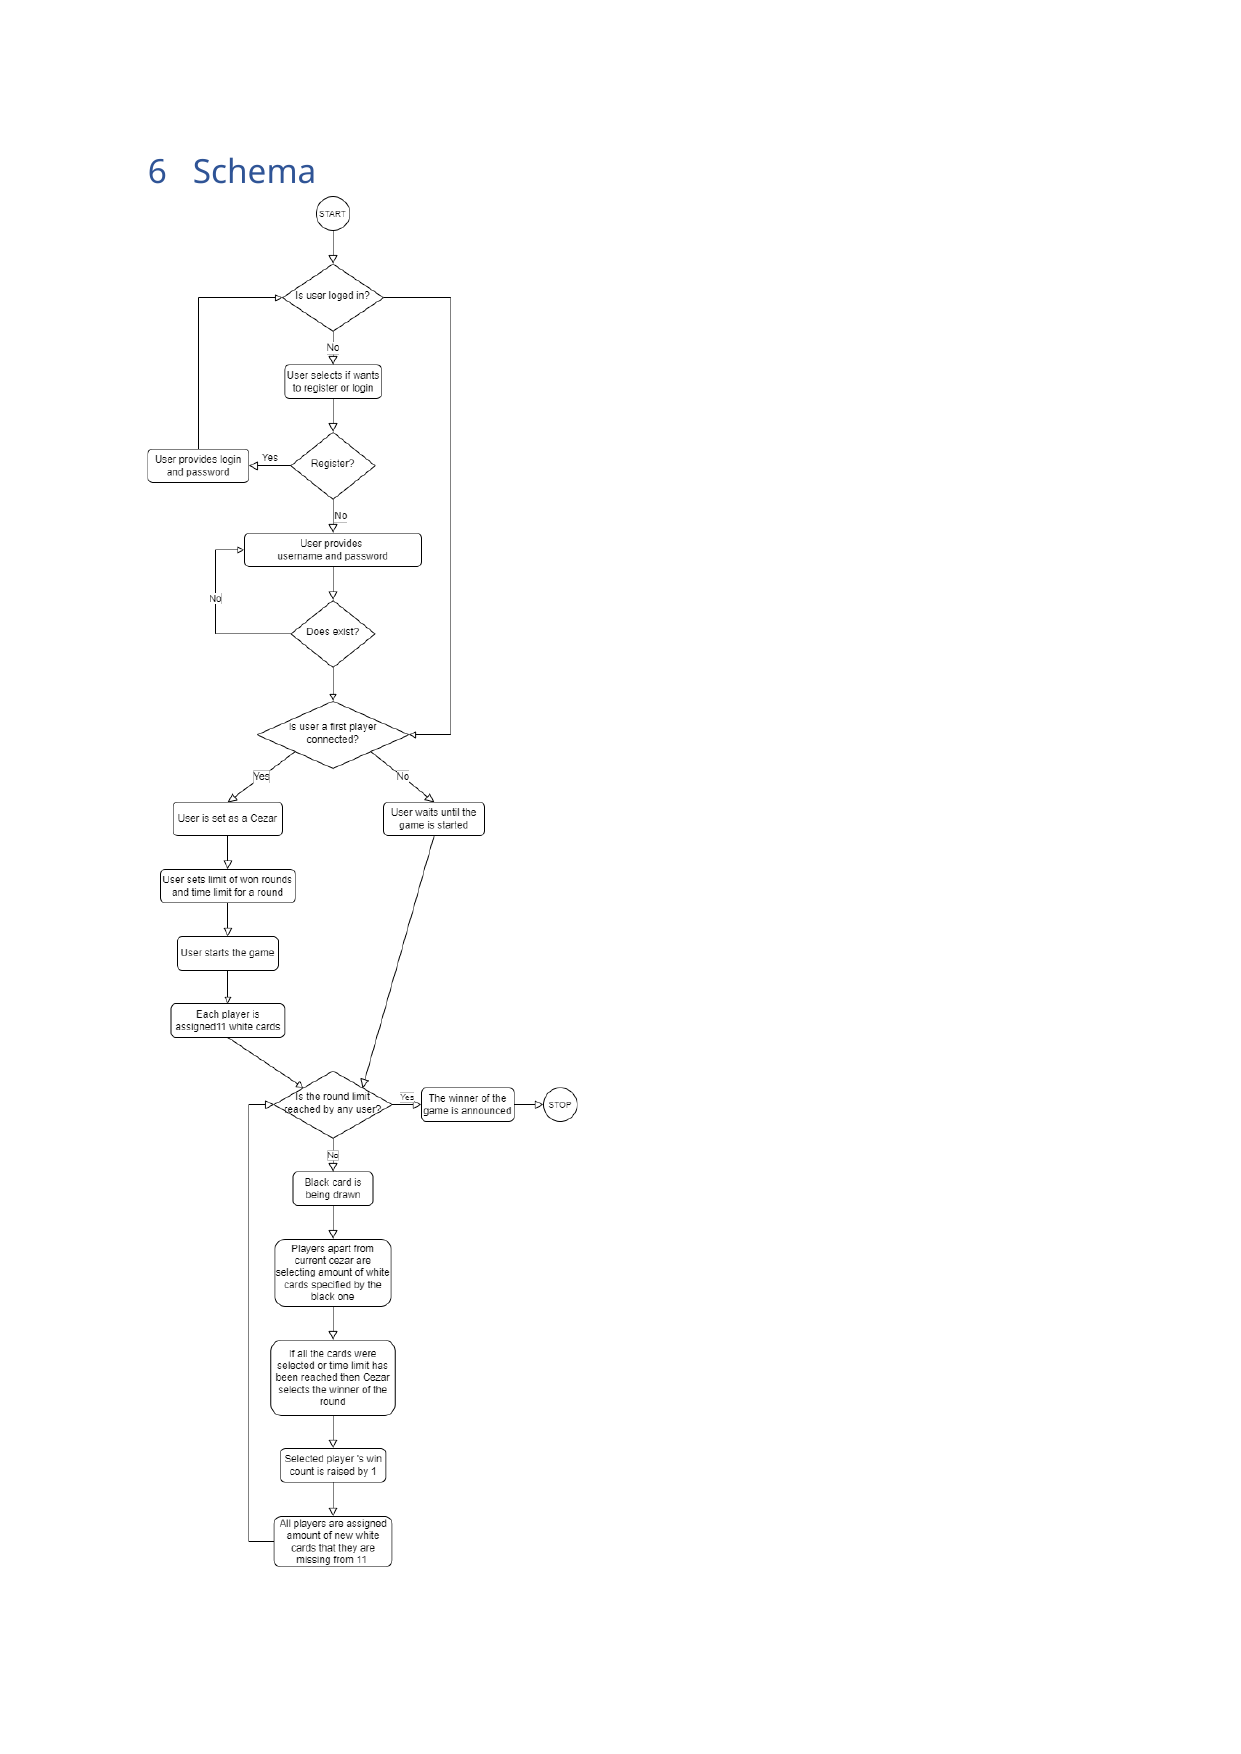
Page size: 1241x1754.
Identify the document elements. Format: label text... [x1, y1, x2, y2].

picture [147, 196, 578, 1567]
subtitle Schema [148, 148, 1093, 193]
